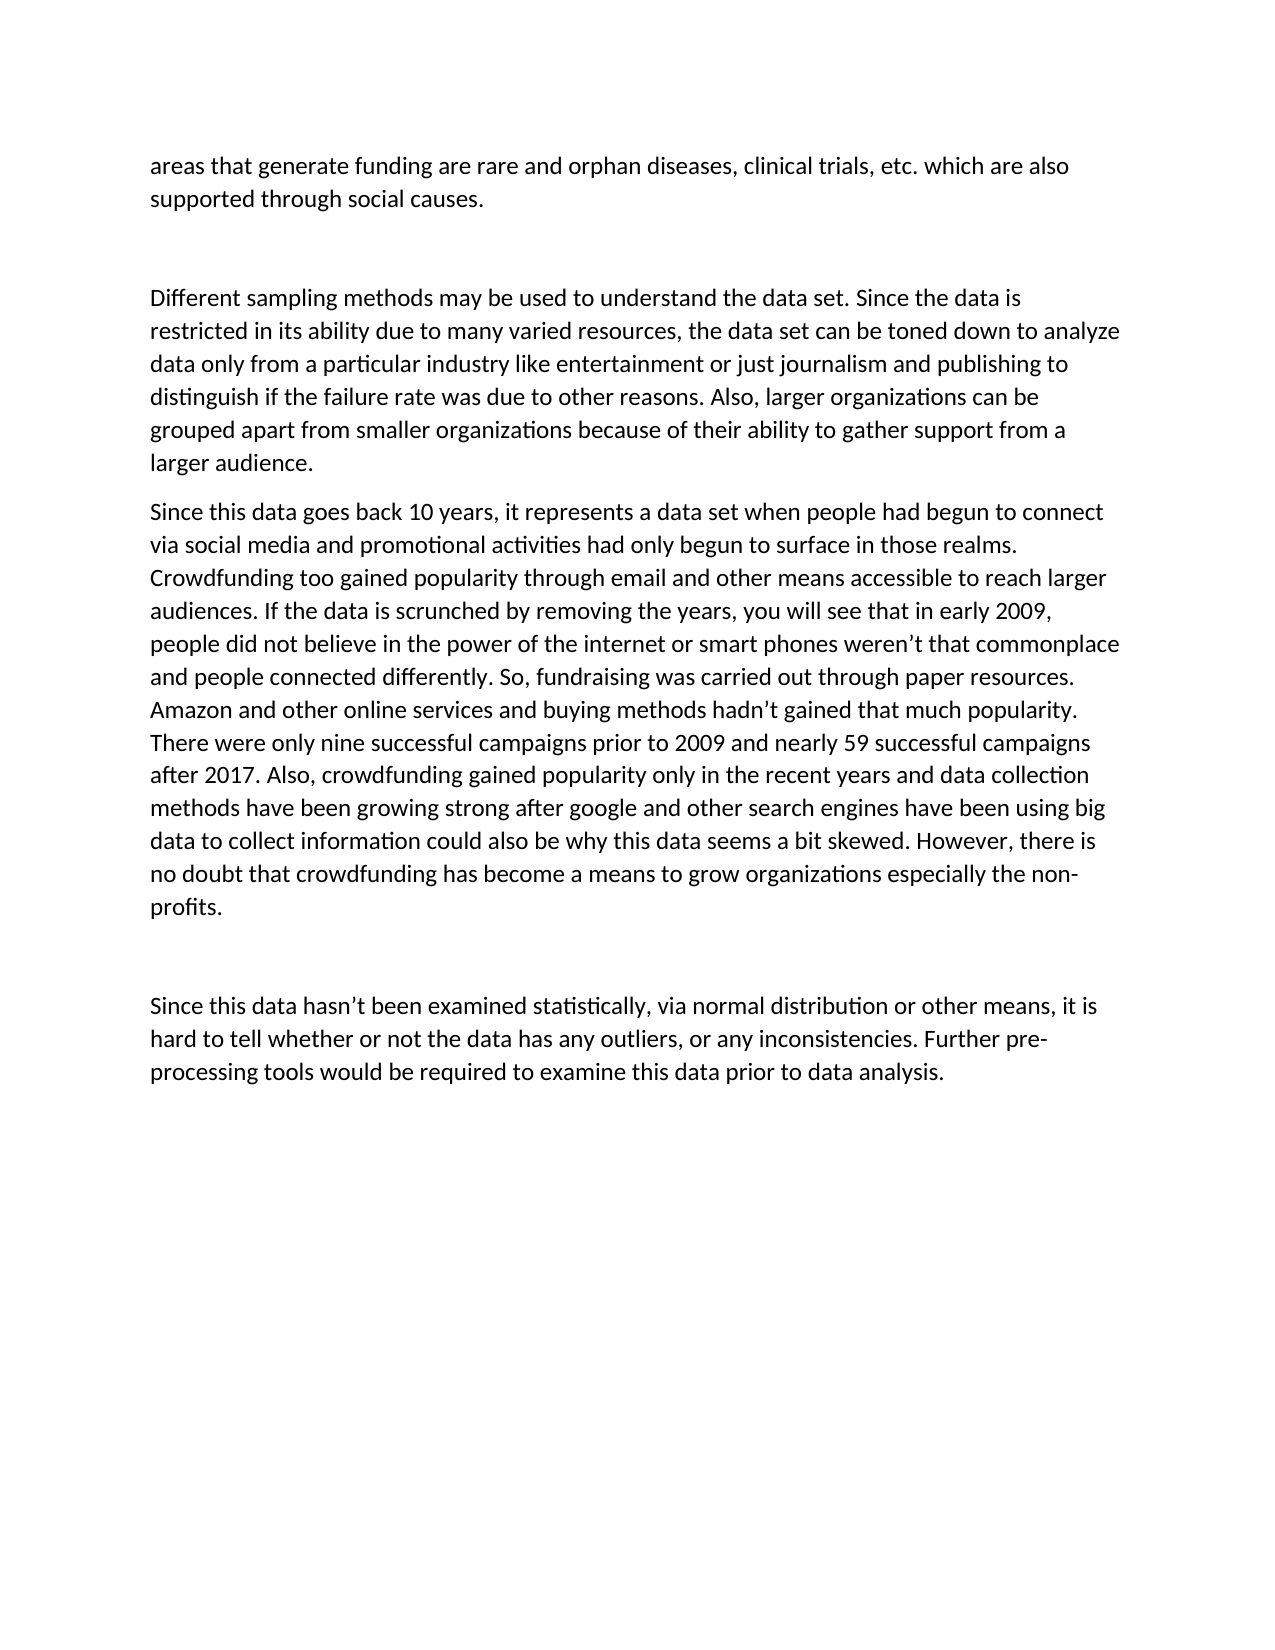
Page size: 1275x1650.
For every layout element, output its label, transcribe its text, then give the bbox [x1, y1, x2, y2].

text Different sampling methods may be used to understand the data set. Since the data is restricted in its ability due to many varied resources, the data set can be toned down to analyze data only from a particular industry like entertainment or just journalism and publishing to distinguish if the failure rate was due to other reasons. Also, larger organizations can be grouped apart from smaller organizations because of their ability to gather support from a larger audience. [150, 282, 1125, 477]
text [150, 150, 1125, 213]
text Since this data hasn’t been examined statistically, via normal distribution or other means, it is hard to tell whether or not the data has any outliers, or any inconsistencies. Further pre-processing tools would be required to examine this data prior to data analysis. [150, 990, 1125, 1087]
text Since this data goes back 10 years, it represents a data set when people had begun to connect via social media and promotional activities had only begun to surface in those realms. Crowdfunding too gained popularity through email and other means accessible to reach larger audiences. If the data is scrunched by removing the years, you will see that in early 2009, people did not believe in the power of the internet or smart phones weren’t that commonplace and people connected differently. So, fundraising was carried out through paper resources. Amazon and other online services and buying methods hadn’t gained that much popularity. There were only nine successful campaigns prior to 2009 and nearly 59 successful campaigns after 2017. Also, crowdfunding gained popularity only in the recent years and data collection methods have been growing strong after google and other search engines have been using big data to collect information could also be why this data seems a bit skewed. However, there is no doubt that crowdfunding has become a means to grow organizations especially the non-profits. [150, 496, 1125, 922]
